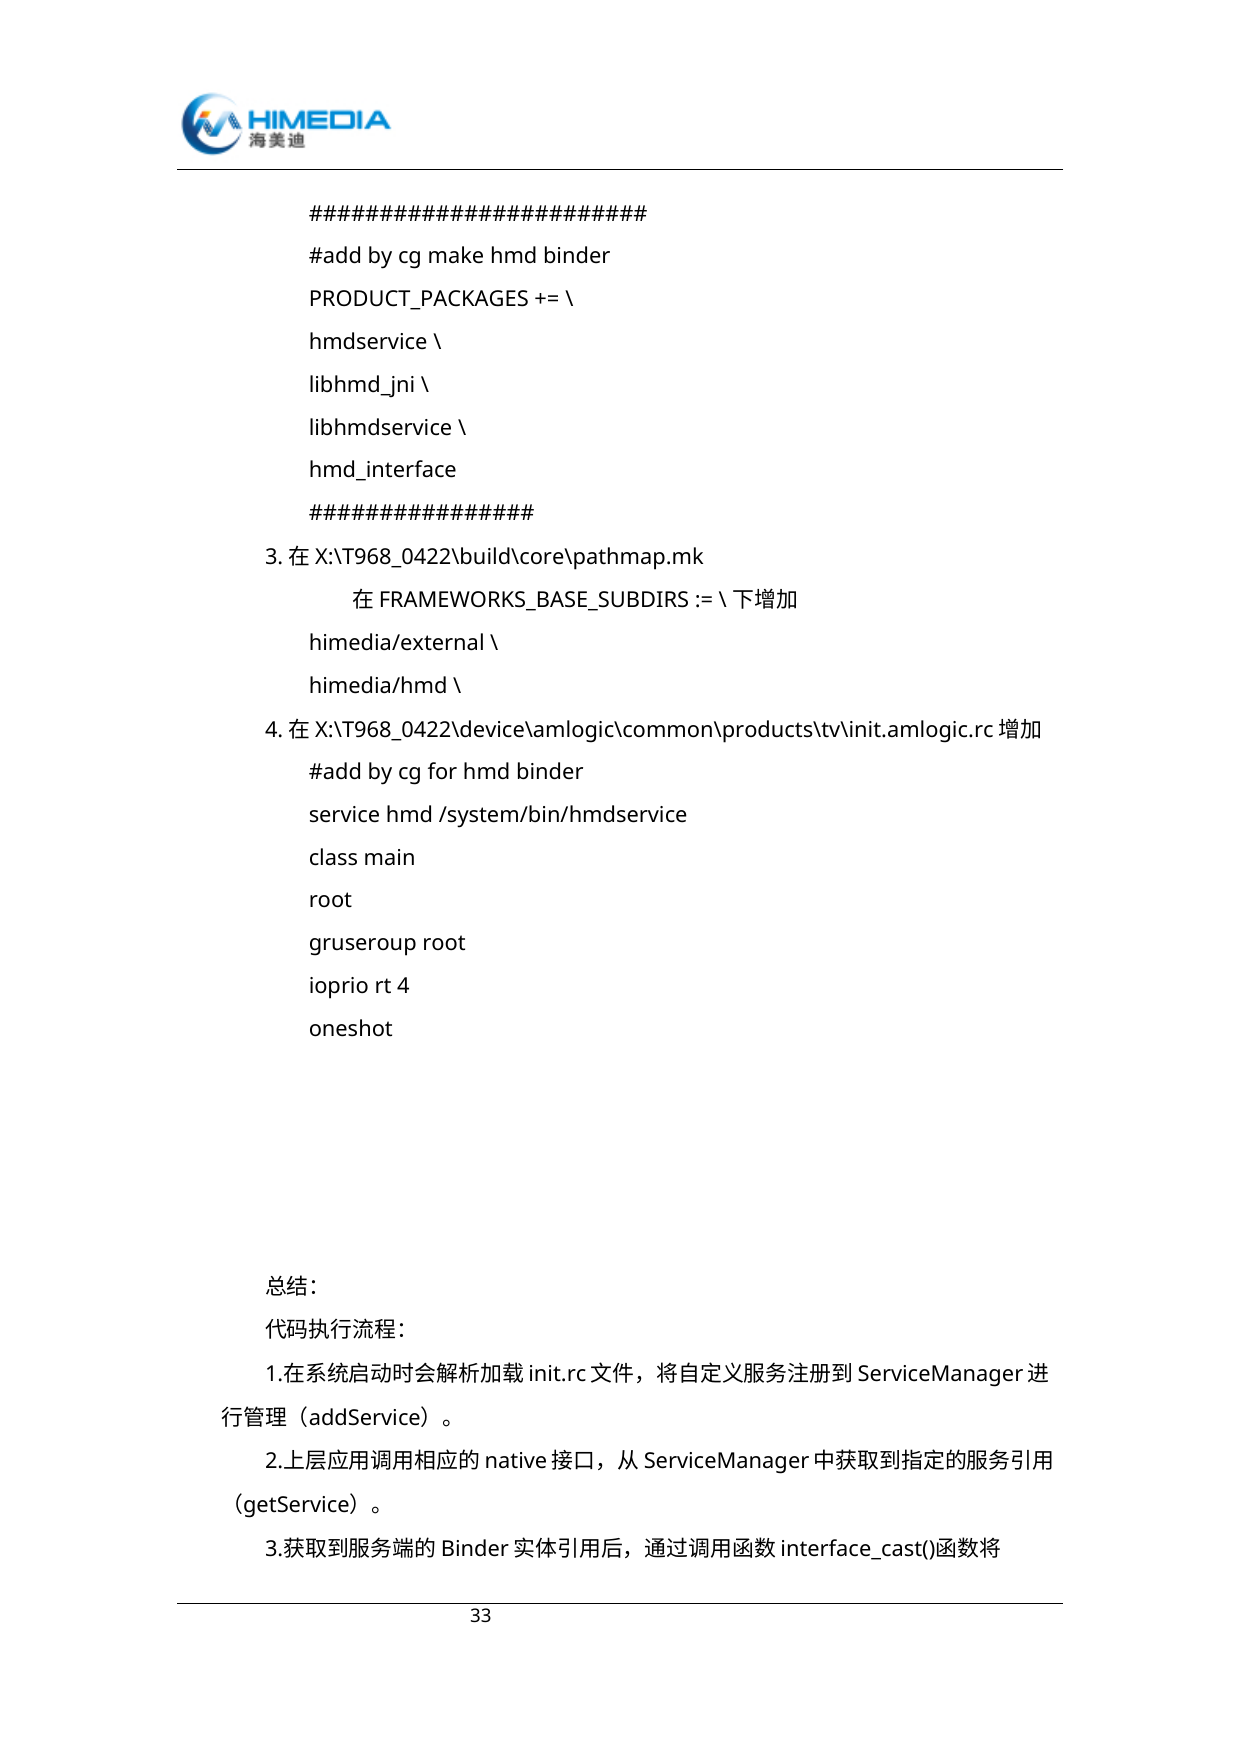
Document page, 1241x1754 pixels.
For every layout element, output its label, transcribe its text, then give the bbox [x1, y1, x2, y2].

list PRODUCT_PACKAGES += \ [265, 281, 1063, 315]
picture [177, 88, 396, 167]
list gruseroup root [221, 925, 1063, 959]
list himedia/hmd \ [221, 668, 1063, 702]
list 上层应用调用相应的native接口，从ServiceManager中获取到指定的服务引用（getService）。 [221, 1442, 1063, 1520]
list oneshot [221, 1011, 1063, 1045]
list hmd_interface [265, 452, 1063, 486]
list libhmd_jni \ [265, 367, 1063, 401]
list ################ [265, 495, 1063, 529]
list ######################## [265, 196, 1063, 229]
list 获取到服务端的Binder实体引用后，通过调用函数interface_cast()函数将Binder实体引用转换为IHmdService的对象。 [221, 1529, 1063, 1563]
list 代码执行流程： [221, 1311, 1063, 1345]
list hmdservice \ [265, 324, 1063, 358]
list himedia/external \ [221, 625, 1063, 659]
list 在FRAMEWORKS_BASE_SUBDIRS := \ 下增加 [221, 581, 1063, 615]
list 总结： [221, 1268, 1063, 1302]
list 在系统启动时会解析加载init.rc文件，将自定义服务注册到ServiceManager进行管理（addService）。 [221, 1354, 1063, 1433]
list #add by cg for hmd binder [265, 754, 1063, 788]
list root [221, 882, 1063, 916]
list #add by cg make hmd binder [265, 238, 1063, 272]
list service hmd /system/bin/hmdservice [265, 797, 1063, 831]
list 3. 在X:\T968_0422\build\core\pathmap.mk [221, 538, 1063, 572]
list ioprio rt 4 [221, 968, 1063, 1002]
list libhmdservice \ [265, 409, 1063, 443]
list 4. 在X:\T968_0422\device\amlogic\common\products\tv\init.amlogic.rc增加 [221, 711, 1063, 744]
list class main [221, 839, 1063, 873]
